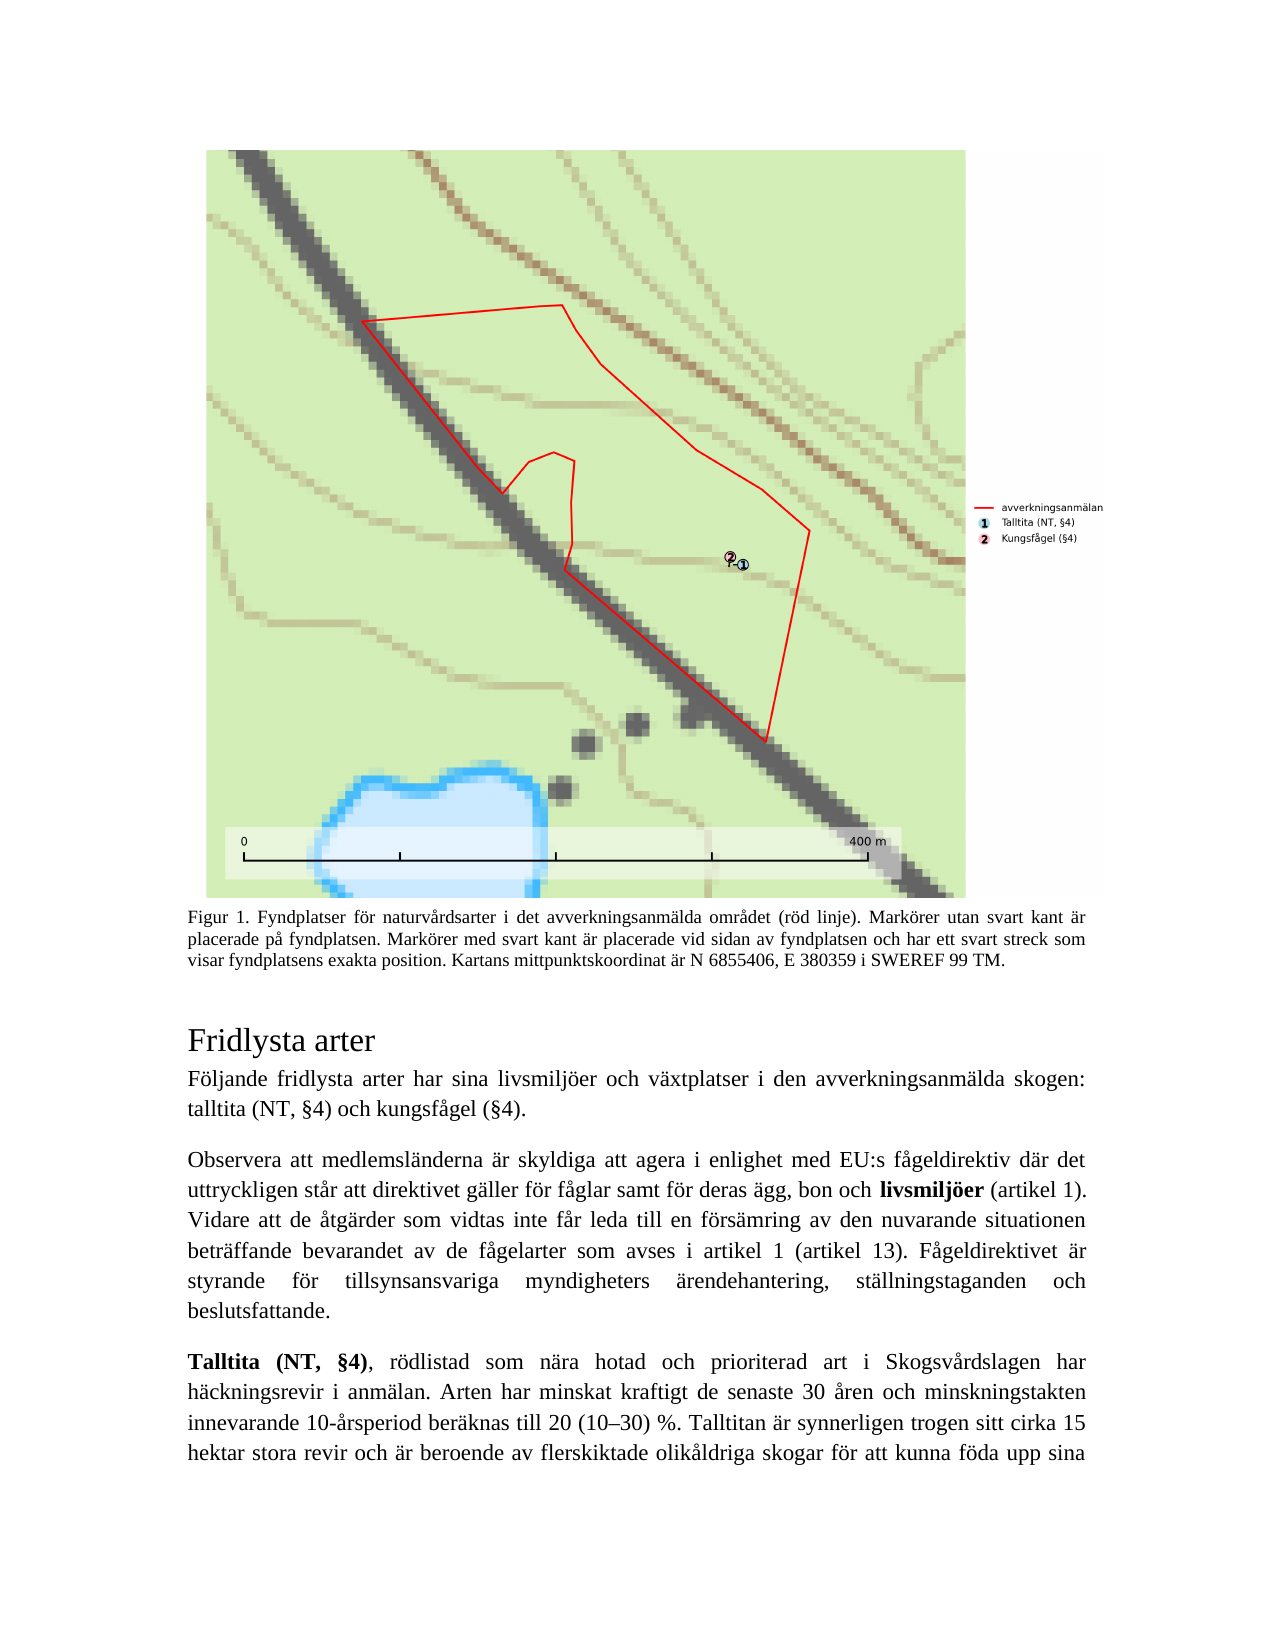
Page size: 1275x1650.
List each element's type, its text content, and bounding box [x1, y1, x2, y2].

subtitle Fridlysta arter [187, 1021, 1087, 1059]
text Följande fridlysta arter har sina livsmiljöer och växtplatser i den avverkningsanmälda skogen: talltita (NT, §4) och kungsfågel (§4). [187, 1065, 1087, 1121]
picture [206, 150, 1107, 898]
text Figur 1. Fyndplatser för naturvårdsarter i det avverkningsanmälda området (röd linje). Markörer utan svart kant är placerade på fyndplatsen. Markörer med svart kant är placerade vid sidan av fyndplatsen och har ett svart streck som visar fyndplatsens exakta position. Kartans mittpunktskoordinat är N 6855406, E 380359 i SWEREF 99 TM. [187, 906, 1087, 971]
text Observera att medlemsländerna är skyldiga att agera i enlighet med EU:s fågeldirektiv där det uttryckligen står att direktivet gäller för fåglar samt för deras ägg, bon och livsmiljöer (artikel 1). Vidare att de åtgärder som vidtas inte får leda till en försämring av den nuvarande situationen beträffande bevarandet av de fågelarter som avses i artikel 1 (artikel 13). Fågeldirektivet är styrande för tillsynsansvariga myndigheters ärendehantering, ställningstaganden och beslutsfattande. [187, 1146, 1087, 1323]
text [187, 1348, 1087, 1465]
